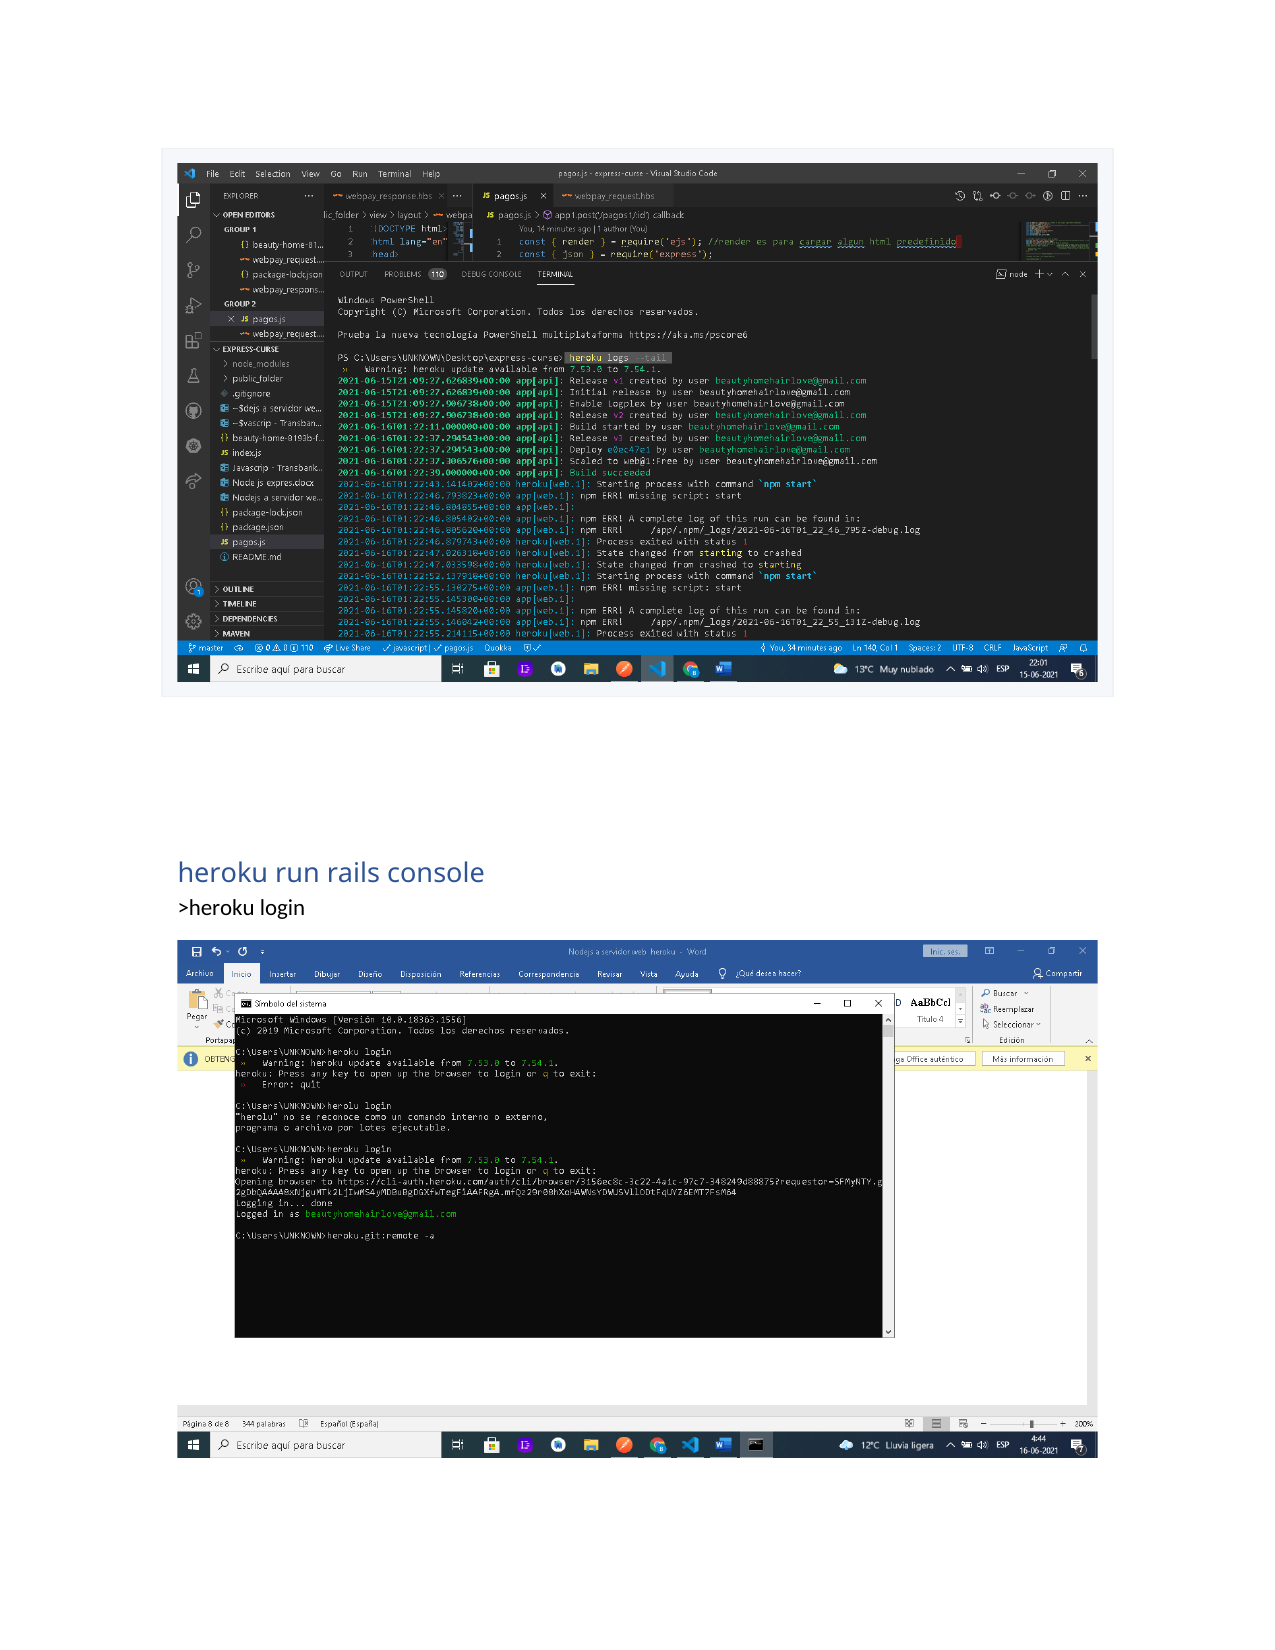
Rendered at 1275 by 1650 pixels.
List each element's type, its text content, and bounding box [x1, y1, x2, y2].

picture [177, 163, 1098, 682]
picture [177, 940, 1098, 1458]
subtitle heroku run rails console [177, 854, 1098, 891]
text >heroku login [177, 893, 1098, 922]
